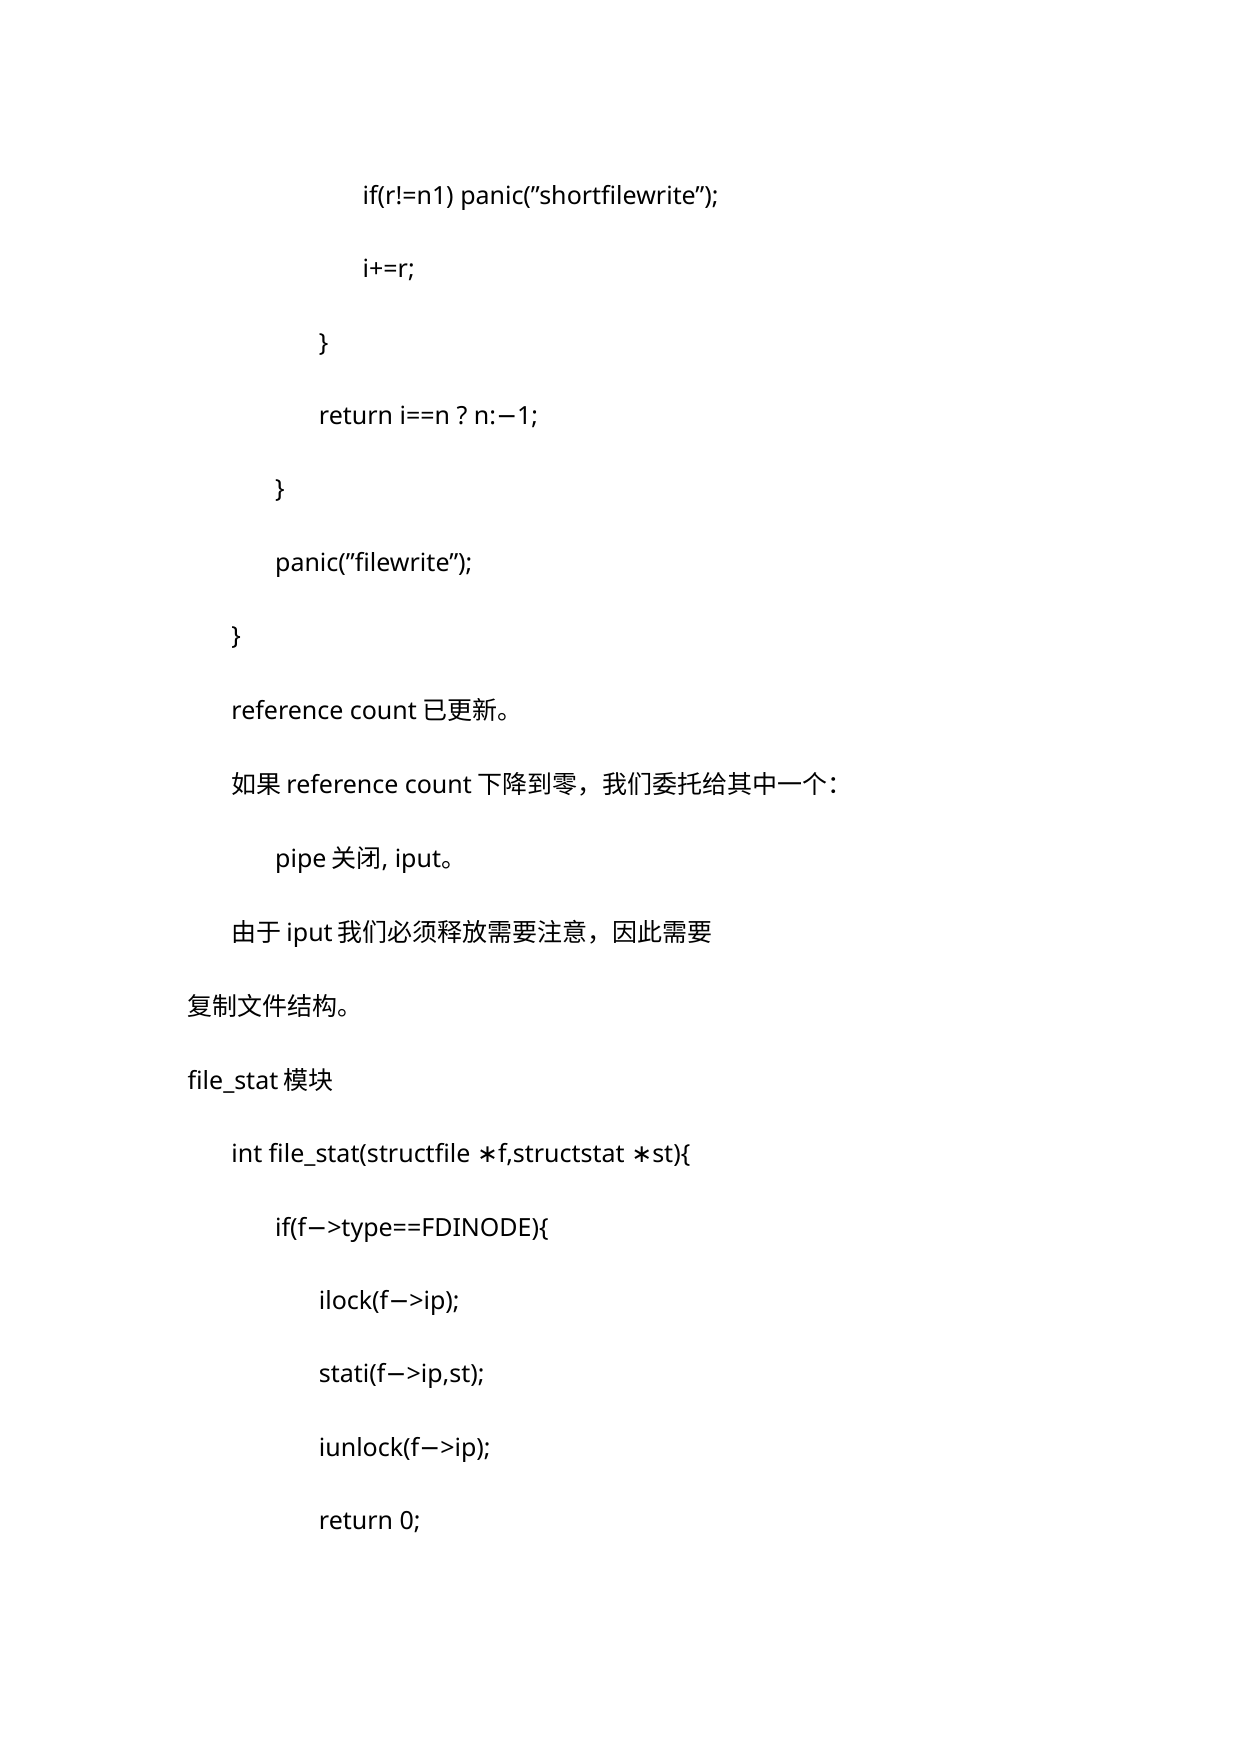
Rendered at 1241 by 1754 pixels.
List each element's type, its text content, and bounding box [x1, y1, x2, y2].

text return 0; [275, 1488, 1053, 1553]
text reference count已更新。 [231, 676, 1053, 741]
text return i==n ? n:−1; [275, 382, 1053, 447]
text 如果reference count下降到零，我们委托给其中一个： [231, 750, 1053, 815]
text pipe关闭, iput。 [231, 824, 1053, 889]
text } [231, 603, 1053, 668]
text 由于iput我们必须释放需要注意，因此需要 [231, 898, 1053, 963]
text stati(f−>ip,st); [275, 1341, 1053, 1406]
text ilock(f−>ip); [275, 1267, 1053, 1332]
text i+=r; [319, 235, 1053, 300]
text 复制文件结构。 [187, 972, 1053, 1037]
text if(r!=n1) panic(”shortfilewrite”); [319, 162, 1053, 227]
text if(f−>type==FDINODE){ [275, 1194, 1053, 1259]
text } [231, 456, 1053, 521]
text file_stat模块 [187, 1046, 1053, 1111]
text iunlock(f−>ip); [275, 1414, 1053, 1479]
text int file_stat(structfile ∗f,structstat ∗st){ [231, 1120, 1053, 1185]
text panic(”filewrite”); [231, 529, 1053, 594]
text } [275, 309, 1053, 374]
